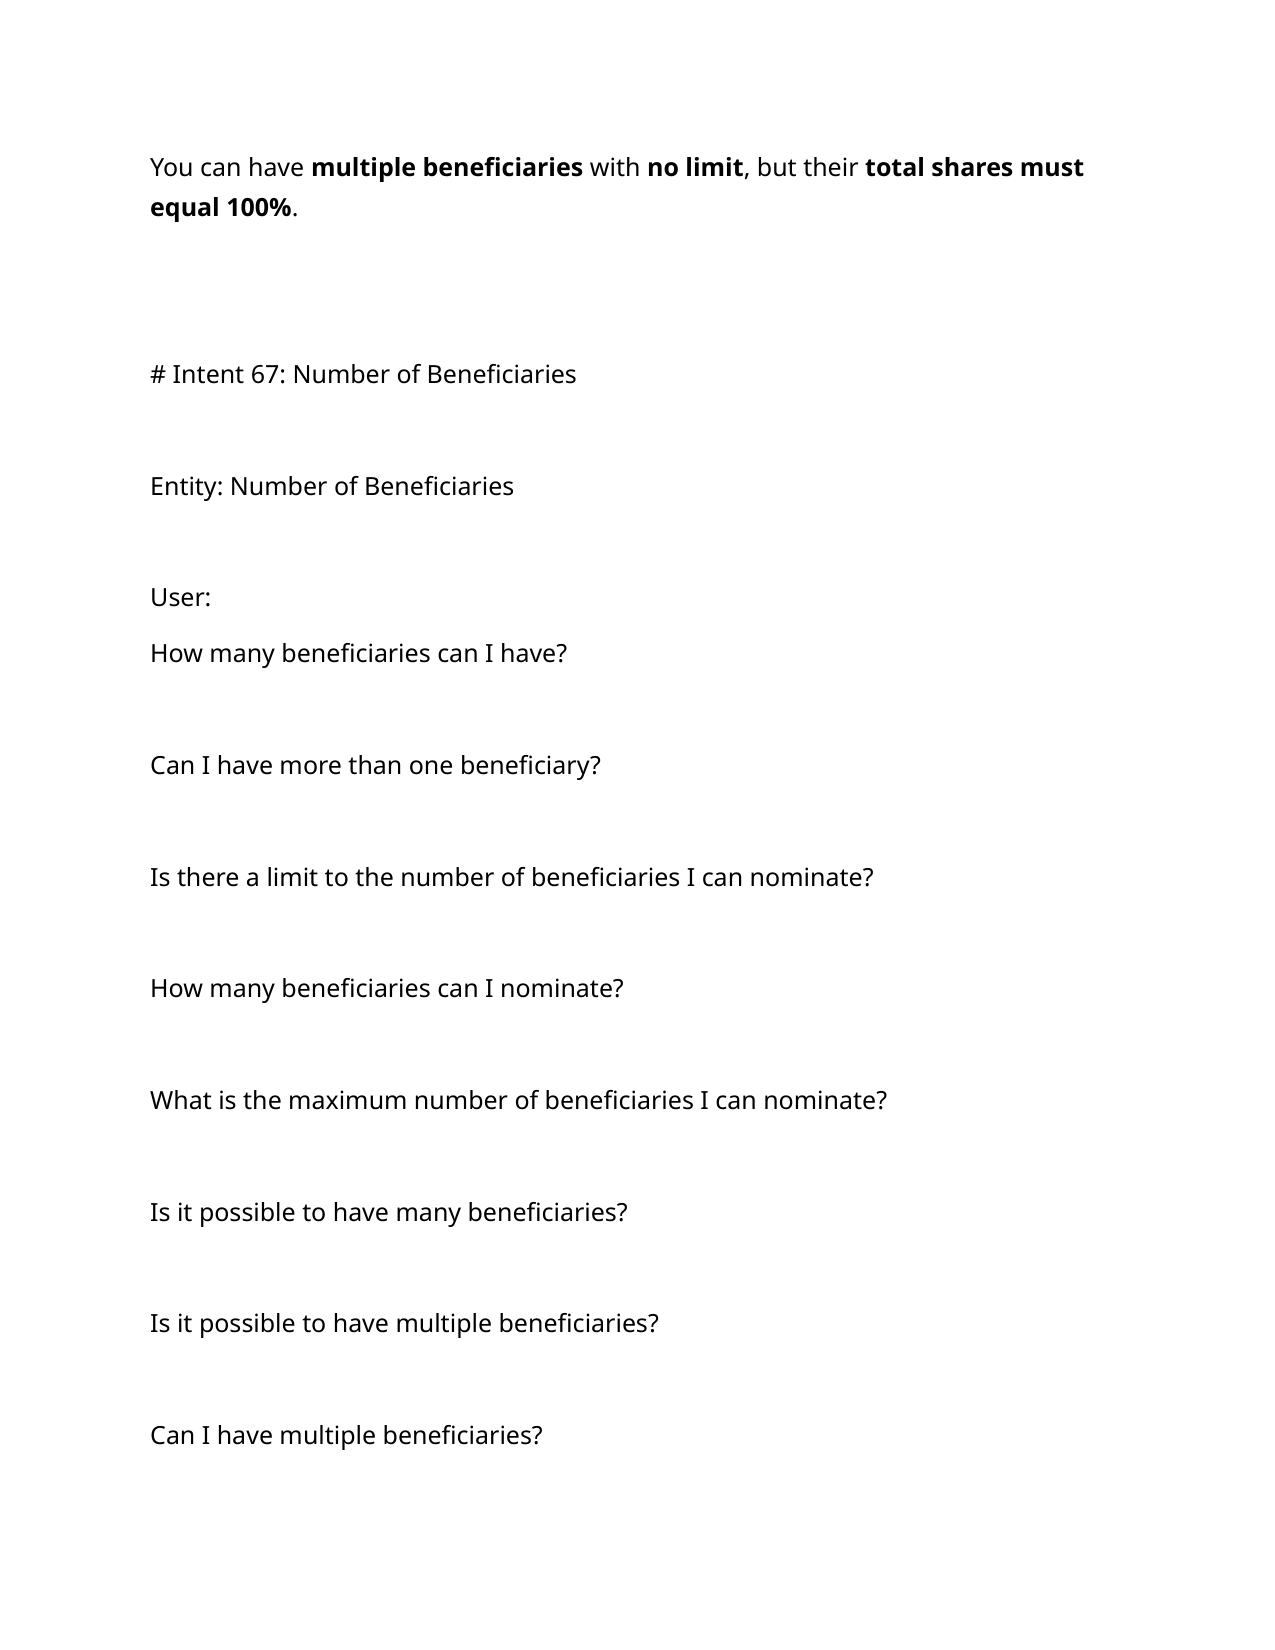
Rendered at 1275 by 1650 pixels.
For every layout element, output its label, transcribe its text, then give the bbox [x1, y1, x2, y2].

text You can have multiple beneficiaries with no limit, but their total shares must equal 100%. [150, 150, 1125, 223]
text Is it possible to have multiple beneficiaries? [150, 1306, 1125, 1340]
text User: [150, 580, 1125, 614]
text Is it possible to have many beneficiaries? [150, 1194, 1125, 1228]
text Entity: Number of Beneficiaries [150, 468, 1125, 502]
text Is there a limit to the number of beneficiaries I can nominate? [150, 859, 1125, 893]
text How many beneficiaries can I nominate? [150, 971, 1125, 1005]
text What is the maximum number of beneficiaries I can nominate? [150, 1082, 1125, 1117]
text Can I have more than one beneficiary? [150, 747, 1125, 782]
text # Intent 67: Number of Beneficiaries [150, 357, 1125, 391]
text Can I have multiple beneficiaries? [150, 1417, 1125, 1452]
text How many beneficiaries can I have? [150, 636, 1125, 670]
